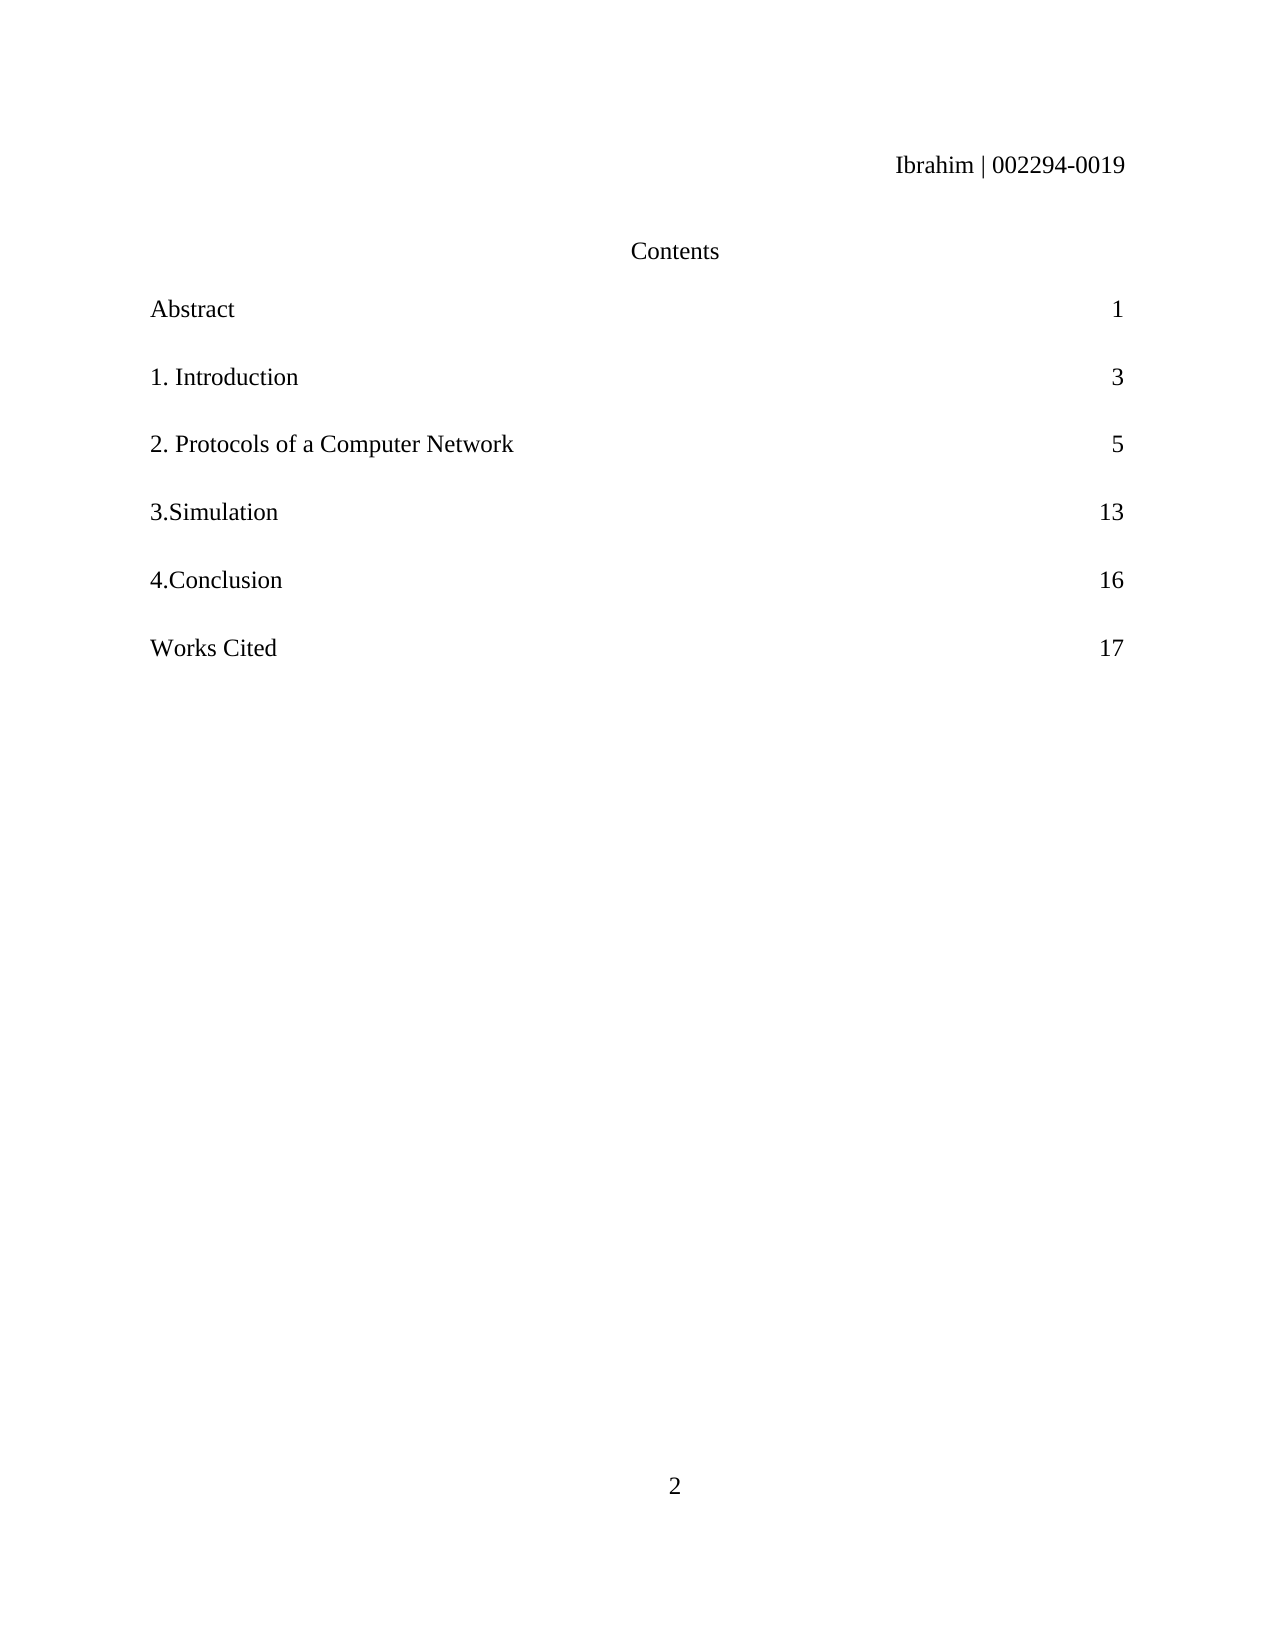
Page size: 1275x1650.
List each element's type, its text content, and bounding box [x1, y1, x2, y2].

text 4.Conclusion 16 [150, 565, 1125, 594]
text Abstract 1 [150, 294, 1125, 322]
text 2. Protocols of a Computer Network 5 [150, 429, 1125, 458]
text Contents [150, 236, 1125, 265]
text Works Cited 17 [150, 633, 1125, 662]
text 3.Simulation 13 [150, 497, 1125, 526]
text 1. Introduction 3 [150, 362, 1125, 390]
